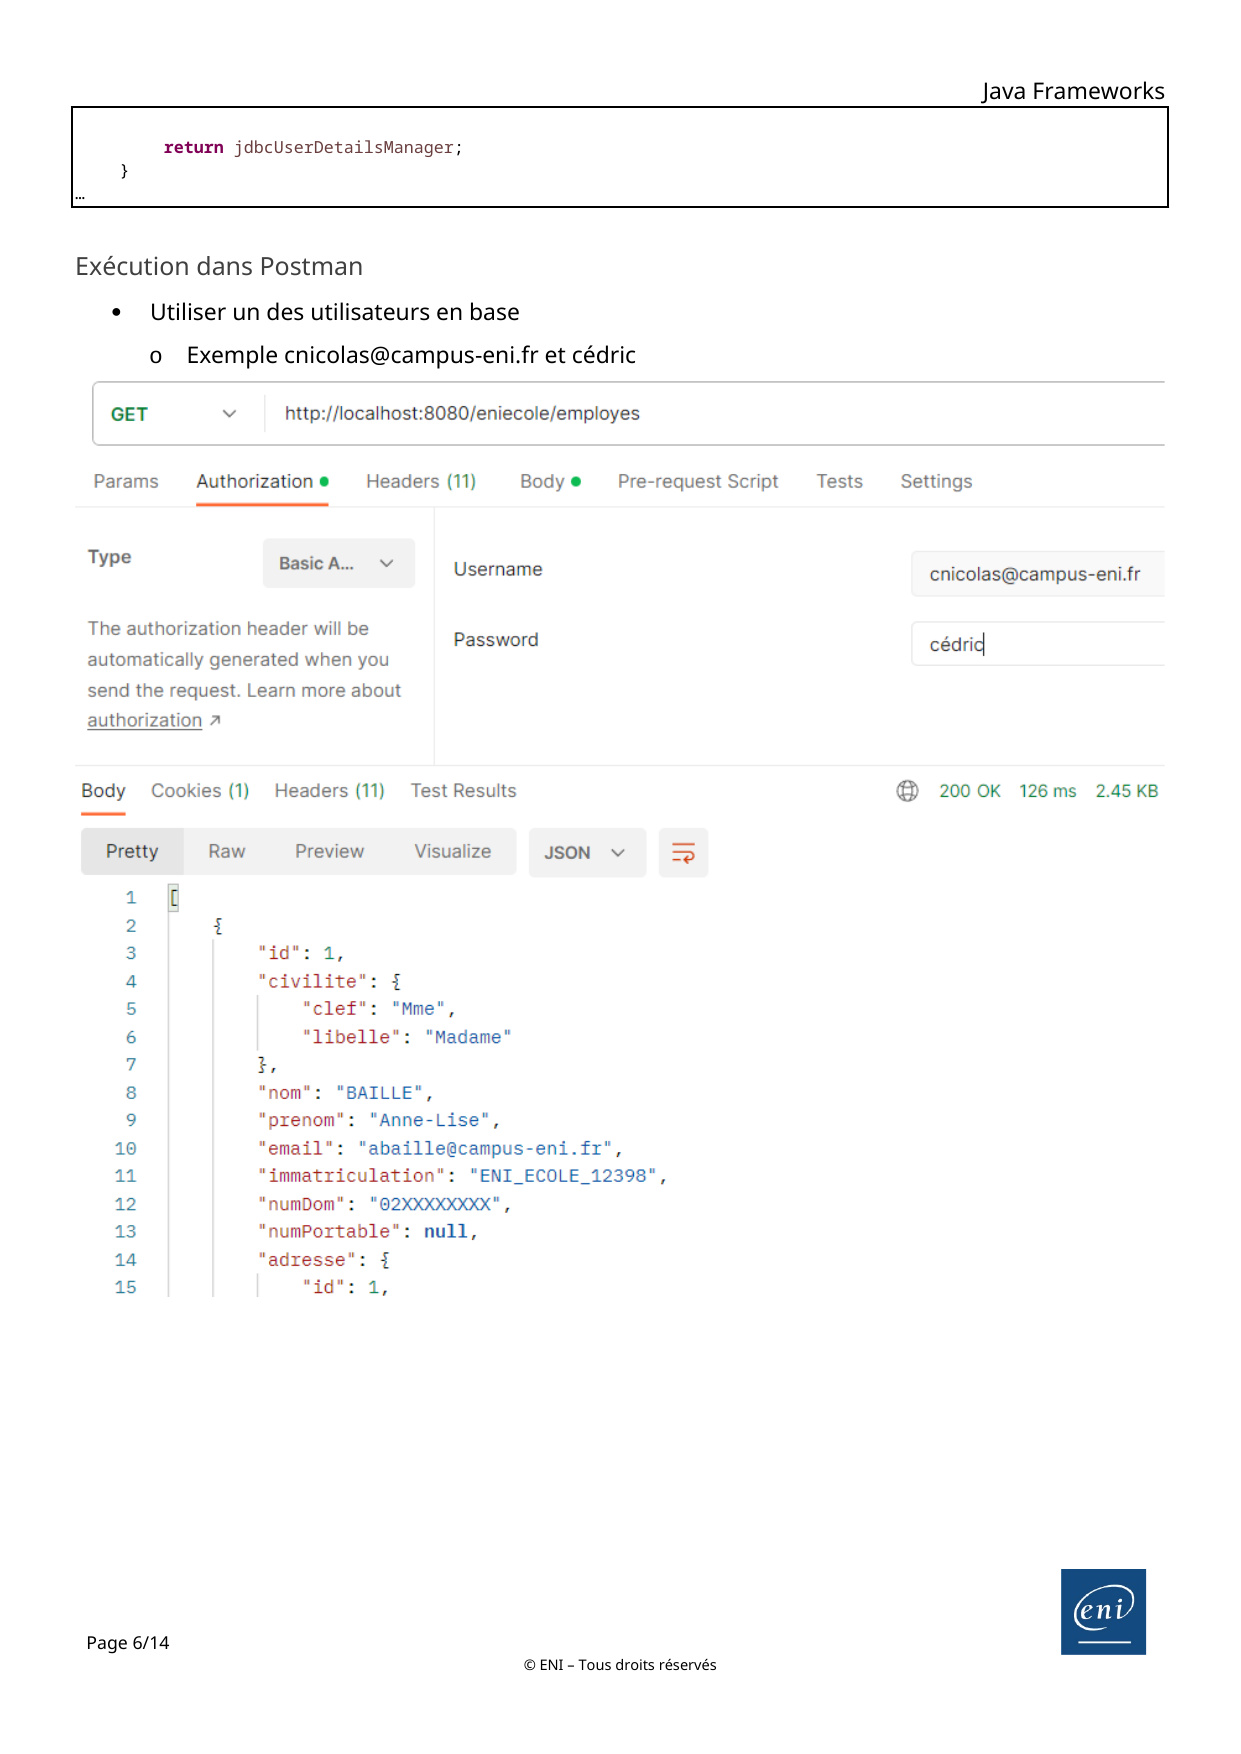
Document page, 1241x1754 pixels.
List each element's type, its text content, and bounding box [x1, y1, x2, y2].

list Exemple cnicolas@campus-eni.fr et cédric [149, 339, 1165, 371]
text Utiliser un des utilisateurs en base [112, 296, 1165, 327]
subtitle Exécution dans Postman [75, 249, 1165, 283]
text } [75, 159, 1165, 177]
picture [1061, 1569, 1147, 1655]
text … [73, 177, 1167, 206]
picture [75, 375, 1165, 1297]
text return jdbcUserDetailsManager; [75, 136, 1165, 159]
